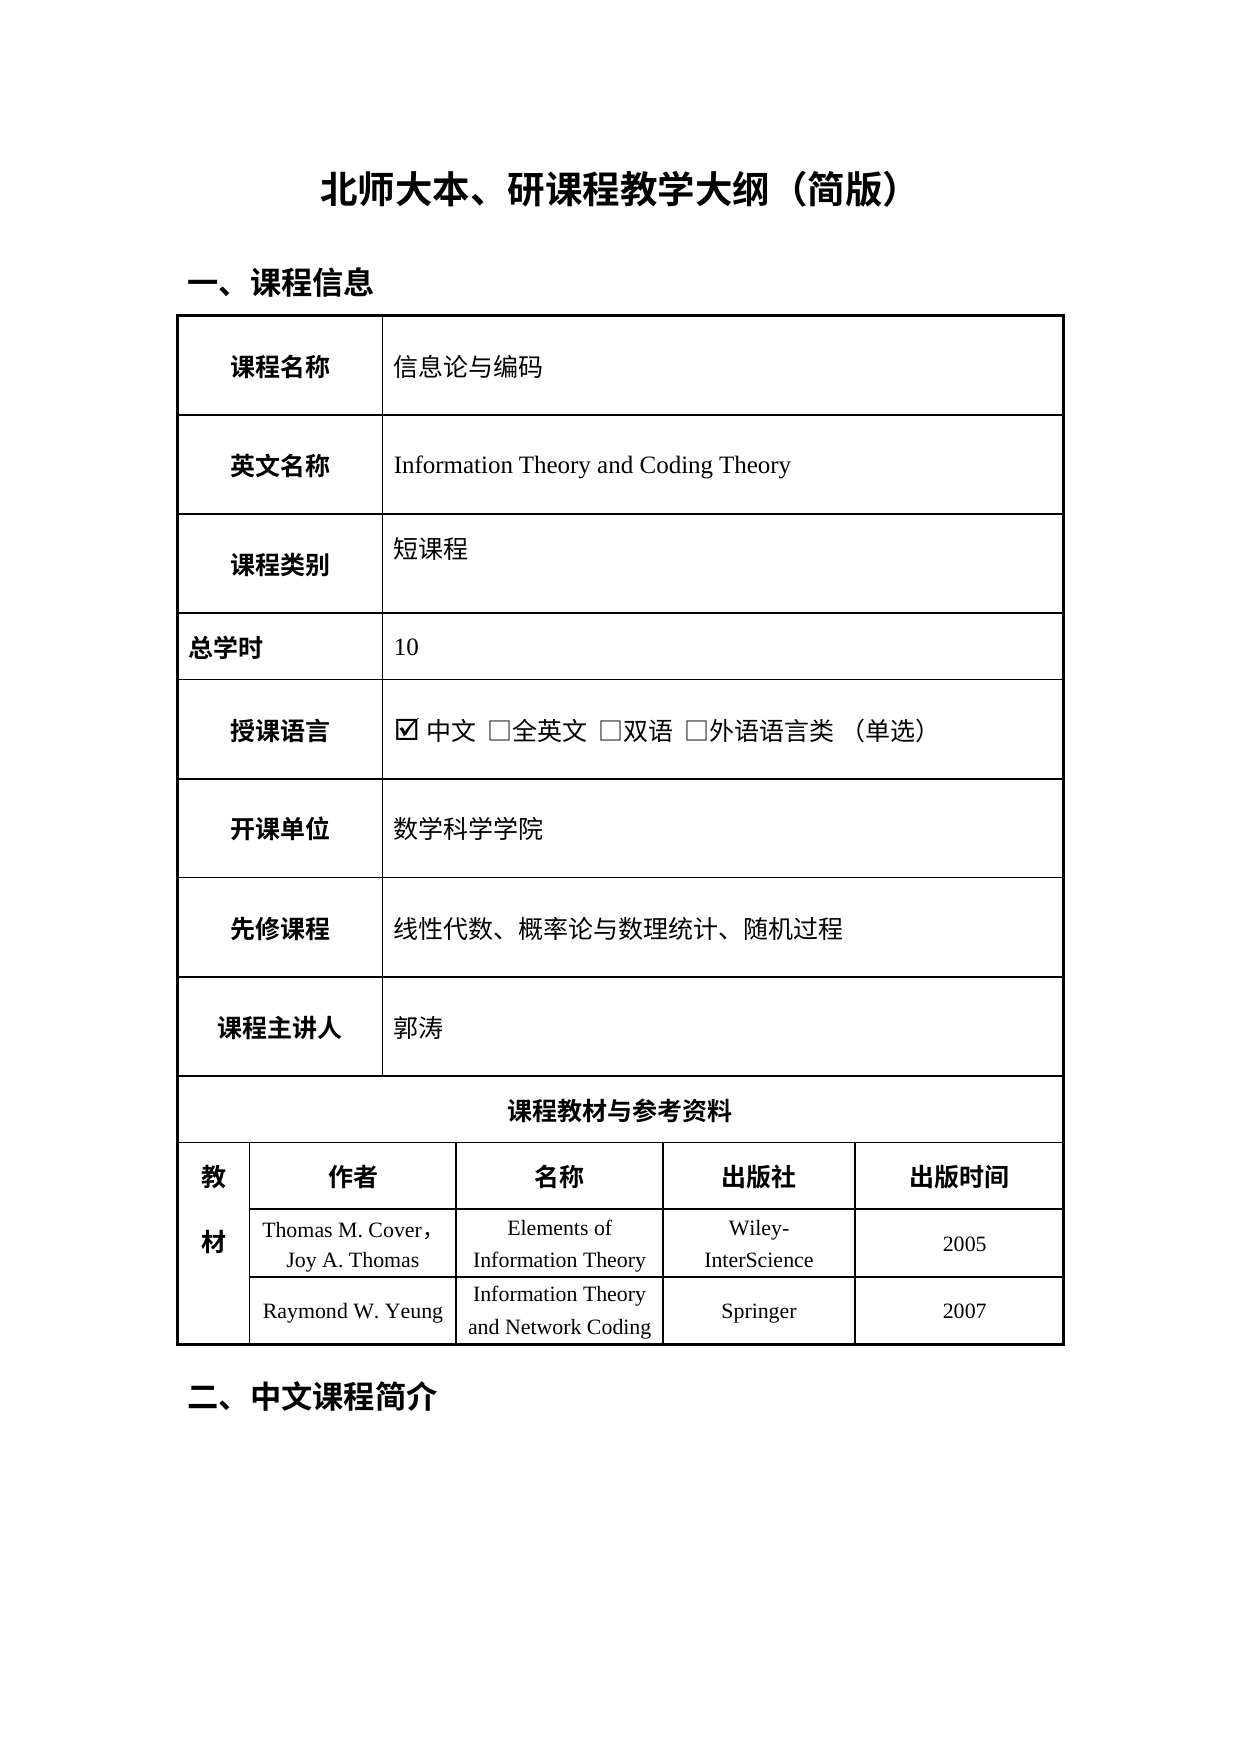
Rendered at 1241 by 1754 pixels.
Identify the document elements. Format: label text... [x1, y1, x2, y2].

table_cell Information Theory and Coding Theory [383, 416, 1062, 513]
text 二、中文课程简介 [187, 1362, 1053, 1427]
table_cell Wiley-InterScience [664, 1210, 854, 1276]
table_cell 名称 [457, 1143, 662, 1208]
table_cell 英文名称 [179, 416, 382, 513]
table_cell 郭涛 [383, 978, 1062, 1075]
table_cell 中文 □全英文 □双语 □外语语言类 （单选） [383, 680, 1062, 778]
table_cell 10 [383, 614, 1062, 679]
table_cell 线性代数、概率论与数理统计、随机过程 [383, 878, 1062, 976]
table_cell Thomas M. Cover， Joy A. Thomas [250, 1210, 455, 1276]
table_cell 短课程 [383, 515, 1062, 612]
table_cell 课程类别 [179, 515, 382, 612]
table_header 信息论与编码 [383, 317, 1062, 414]
table_cell Raymond W. Yeung [250, 1278, 455, 1343]
table_cell Springer [664, 1278, 854, 1343]
text 一、课程信息 [187, 248, 1053, 313]
table_cell 数学科学学院 [383, 780, 1062, 877]
table_header 课程名称 [179, 317, 382, 414]
table_cell 出版时间 [856, 1143, 1062, 1208]
table_cell 课程教材与参考资料 [179, 1077, 1062, 1142]
table_cell 2007 [856, 1278, 1062, 1343]
table_cell 出版社 [664, 1143, 854, 1208]
table_cell 先修课程 [179, 878, 382, 976]
table_cell 作者 [250, 1143, 455, 1208]
table_cell Elements of Information Theory [457, 1210, 662, 1276]
table_cell 课程主讲人 [179, 978, 382, 1075]
table_cell 2005 [856, 1210, 1062, 1276]
table_cell 授课语言 [179, 680, 382, 778]
table_cell Information Theory and Network Coding [457, 1278, 662, 1343]
table_cell 总学时 [179, 614, 382, 679]
table_cell 教 材 [179, 1143, 249, 1343]
table_cell 开课单位 [179, 780, 382, 877]
text 北师大本、研课程教学大纲（简版） [187, 154, 1053, 219]
